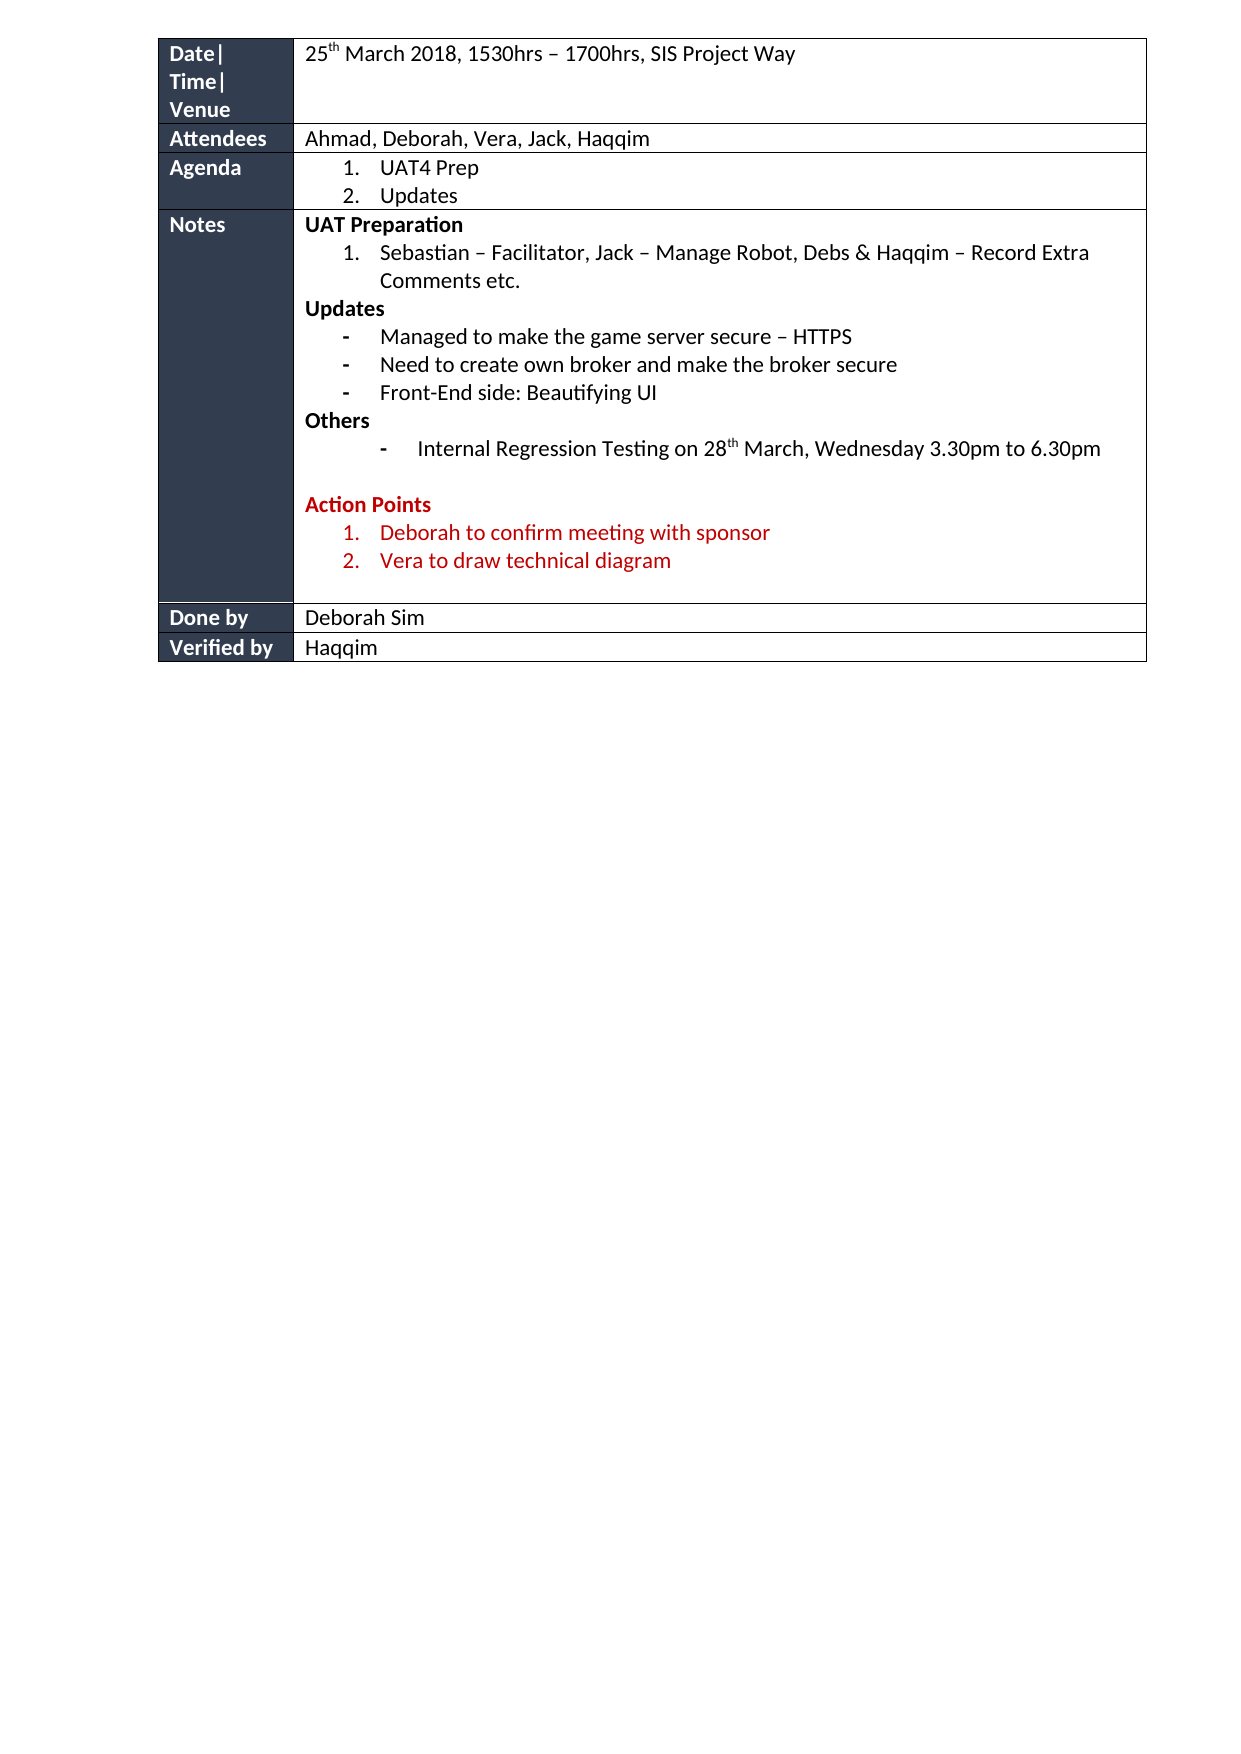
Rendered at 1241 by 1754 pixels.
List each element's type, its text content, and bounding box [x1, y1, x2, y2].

table_cell Ahmad, Deborah, Vera, Jack, Haqqim [294, 124, 1146, 152]
table_header Date| Time| Venue [159, 39, 293, 123]
table_cell Notes [159, 210, 293, 602]
table_cell UAT4 Prep Updates [294, 153, 1146, 209]
table_cell Haqqim [294, 633, 1146, 661]
table_header 25th March 2018, 1530hrs – 1700hrs, SIS Project Way [294, 39, 1146, 123]
table_cell Agenda [159, 153, 293, 209]
table_cell Done by [159, 604, 293, 632]
table_cell UAT Preparation Sebastian – Facilitator, Jack – Manage Robot, Debs & Haqqim – Record Extra Comments etc. Updates Managed to make the game server secure – HTTPS Need to create own broker and make the broker secure Front-End side: Beautifying UI Others Internal Regression Testing on 28th March, Wednesday 3.30pm to 6.30pm Action Points Deborah to confirm meeting with sponsor Vera to draw technical diagram [294, 210, 1146, 602]
table_cell Verified by [159, 633, 293, 661]
table_cell Deborah Sim [294, 604, 1146, 632]
table_cell Attendees [159, 124, 293, 152]
